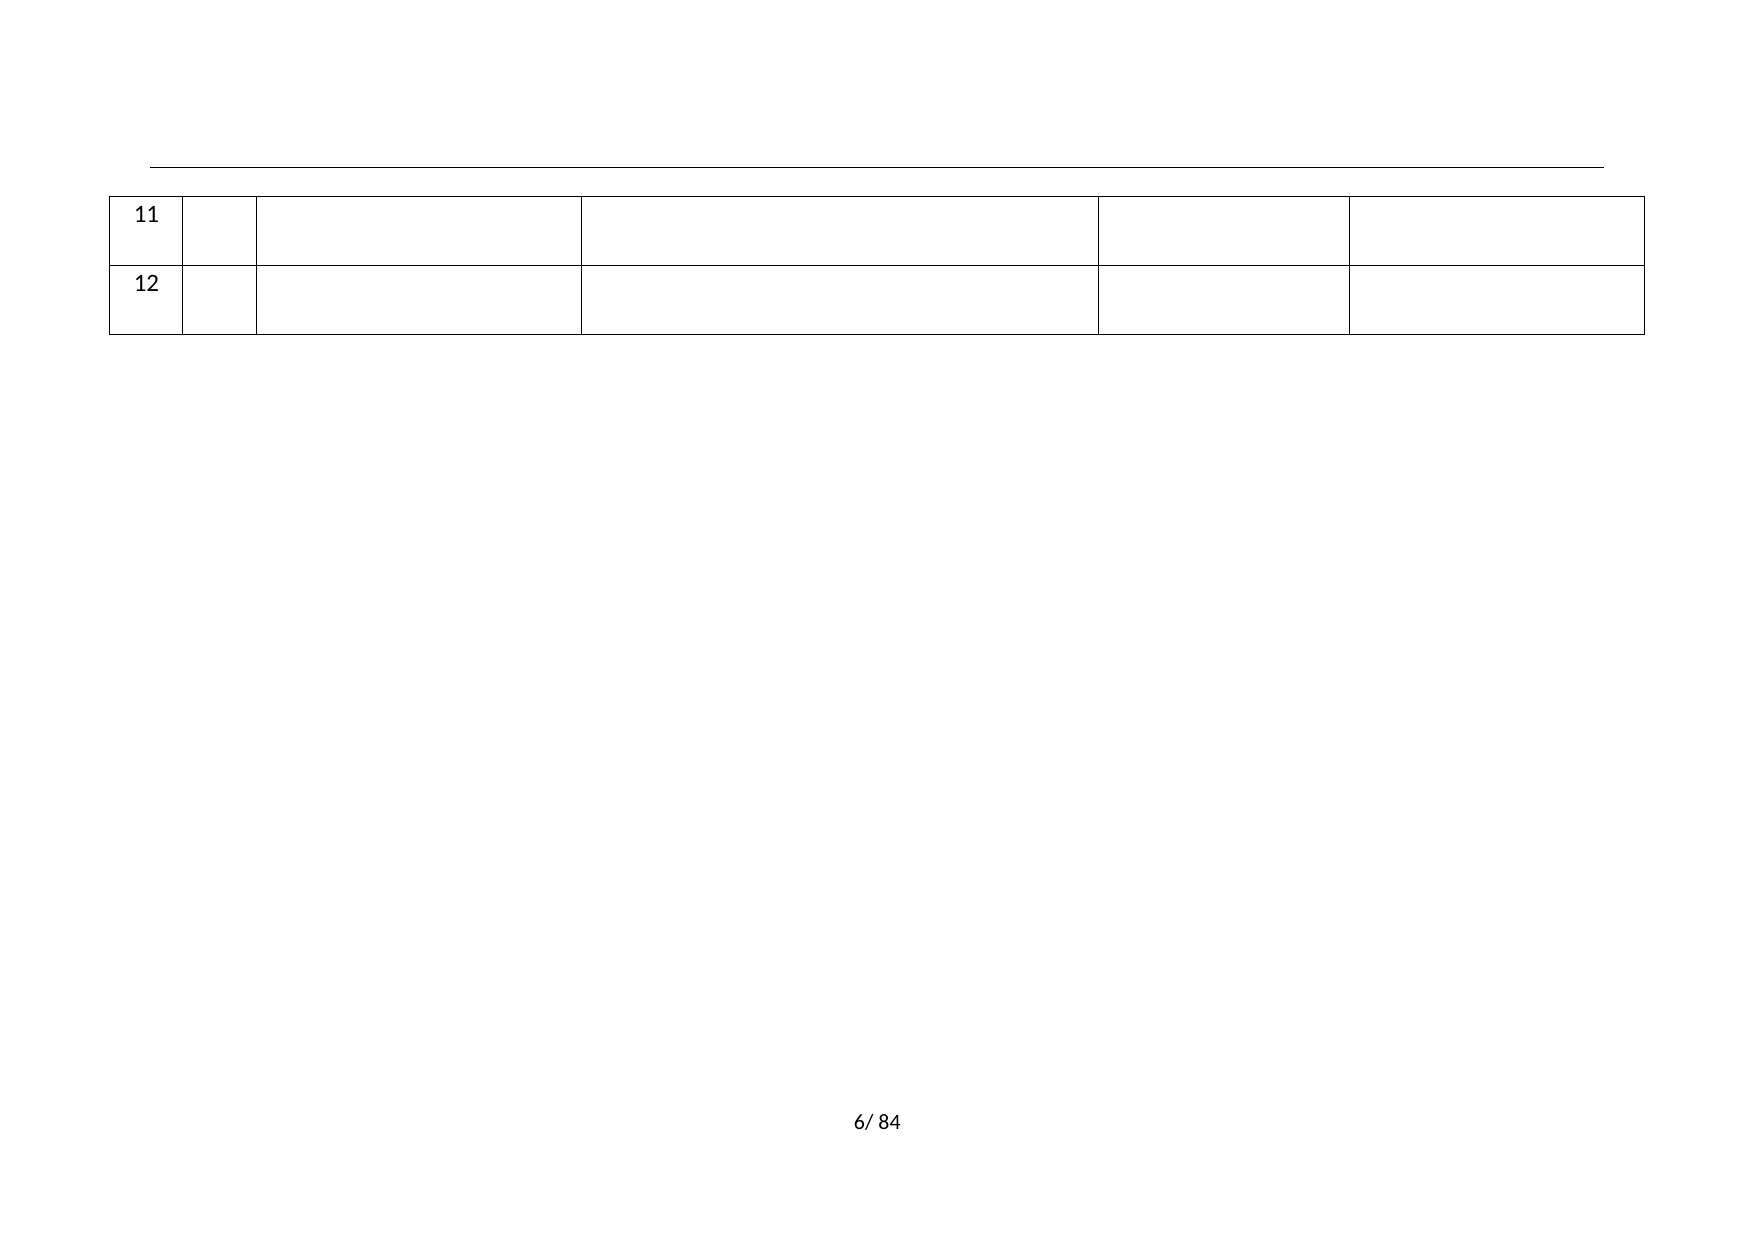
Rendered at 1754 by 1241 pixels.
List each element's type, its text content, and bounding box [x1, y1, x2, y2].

table_cell [582, 197, 1098, 264]
table_cell [257, 266, 581, 333]
table_cell [1350, 266, 1644, 333]
table_cell [582, 266, 1098, 333]
table_cell [1099, 197, 1349, 264]
table_cell [1099, 266, 1349, 333]
table_cell [183, 266, 256, 333]
table_cell [257, 197, 581, 264]
table_cell [183, 197, 256, 264]
table_cell [1350, 197, 1644, 264]
table_cell 12 [110, 266, 182, 333]
table_cell 11 [110, 197, 182, 264]
